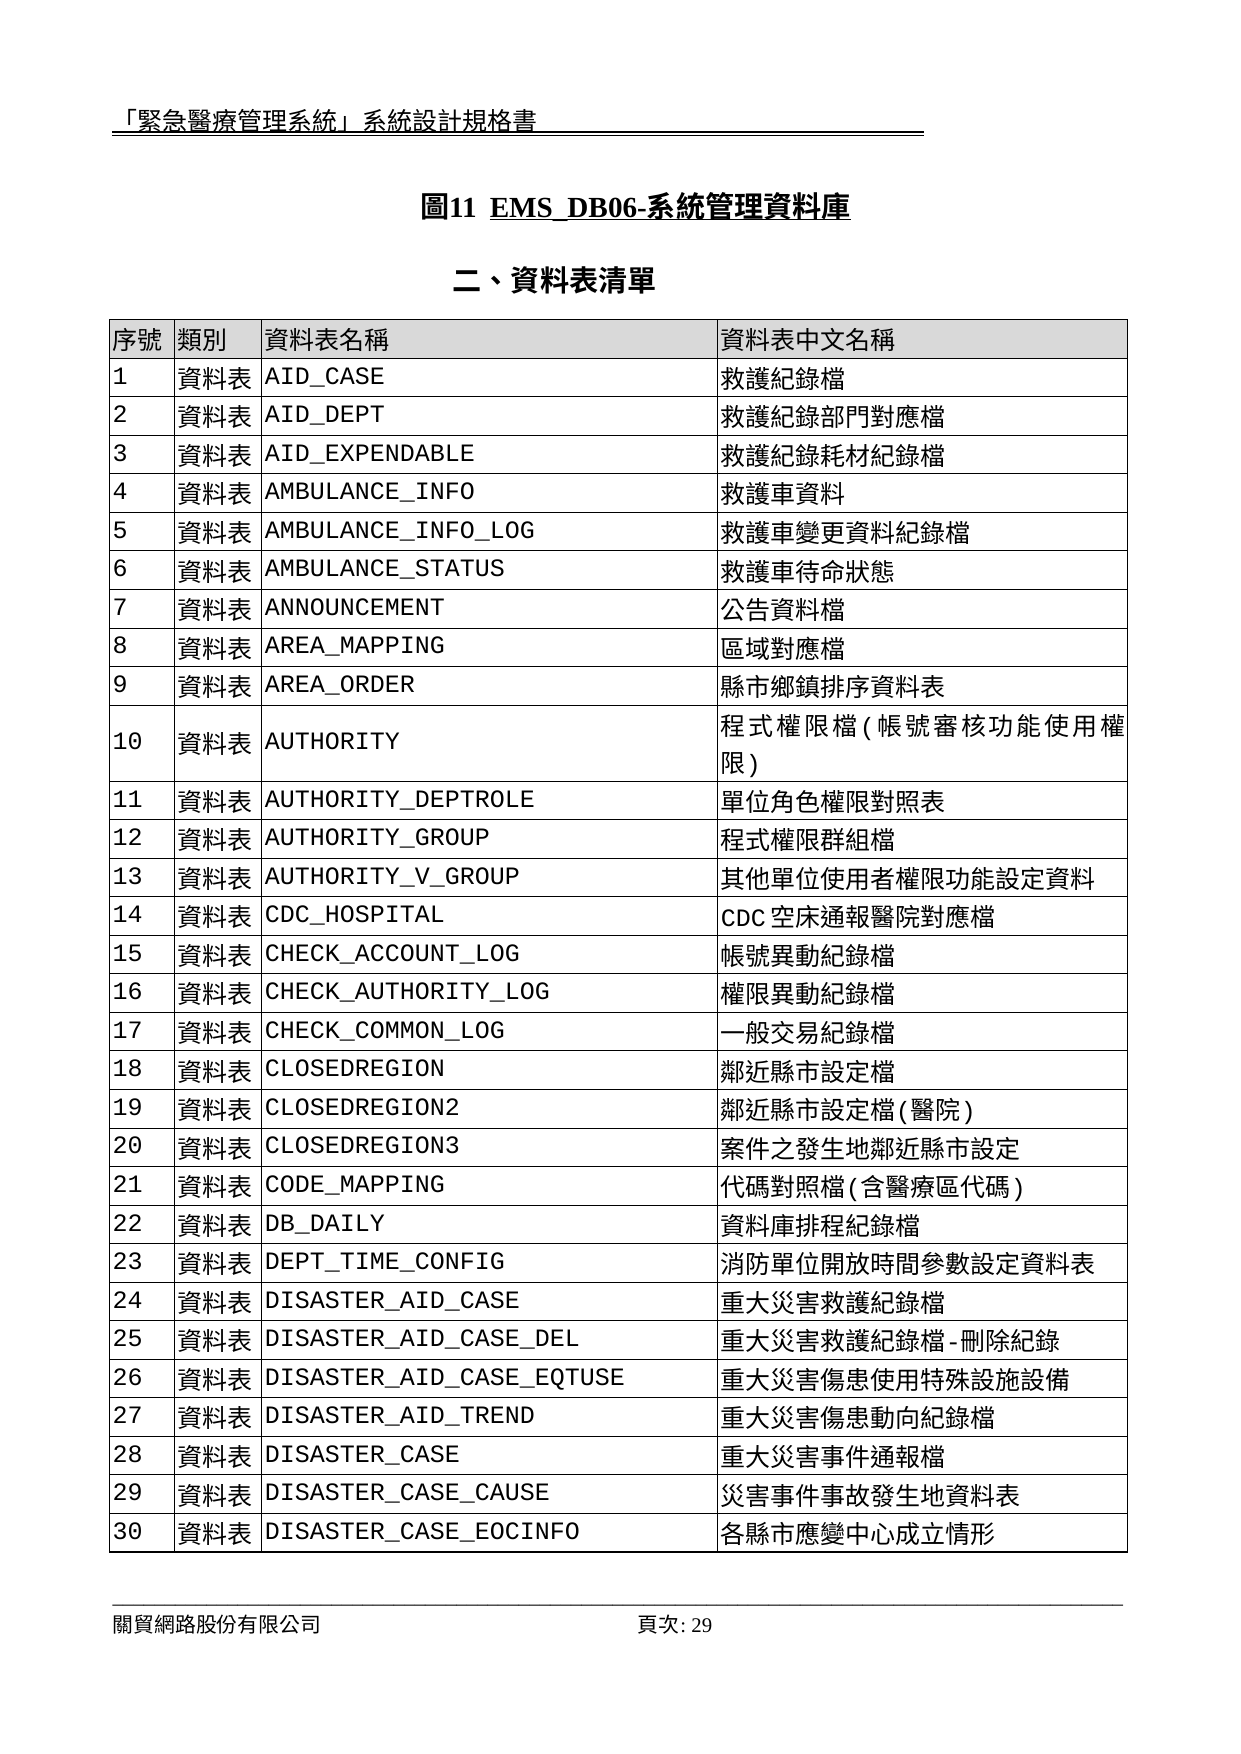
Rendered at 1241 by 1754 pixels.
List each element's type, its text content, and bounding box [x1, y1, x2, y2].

table_cell CHECK_AUTHORITY_LOG [262, 974, 717, 1012]
table_cell 資料表 [175, 551, 261, 589]
table_header 序號 [110, 320, 174, 358]
table_cell 資料表 [175, 1090, 261, 1127]
table_cell 7 [110, 590, 174, 627]
text 資料表清單 [452, 261, 1128, 300]
table_cell 資料表 [175, 897, 261, 935]
table_cell 12 [110, 820, 174, 858]
table_cell 資料表 [175, 1475, 261, 1513]
table_cell 一般交易紀錄檔 [718, 1013, 1127, 1050]
table_cell DB_DAILY [262, 1206, 717, 1243]
text EMS_DB06-系統管理資料庫 [143, 167, 1128, 242]
table_cell 資料表 [175, 1283, 261, 1320]
table_cell 單位角色權限對照表 [718, 782, 1127, 819]
table_cell 其他單位使用者權限功能設定資料 [718, 859, 1127, 896]
table_cell 資料表 [175, 1360, 261, 1397]
table_cell 23 [110, 1244, 174, 1282]
table_cell DISASTER_CASE [262, 1437, 717, 1474]
table_cell AREA_ORDER [262, 667, 717, 704]
table_cell 資料表 [175, 474, 261, 512]
table_cell DISASTER_AID_CASE_EQTUSE [262, 1360, 717, 1397]
table_cell DISASTER_AID_CASE_DEL [262, 1321, 717, 1359]
table_cell 重大災害救護紀錄檔 [718, 1283, 1127, 1320]
table_cell 救護車變更資料紀錄檔 [718, 513, 1127, 550]
table_cell 14 [110, 897, 174, 935]
table_cell 鄰近縣市設定檔 [718, 1051, 1127, 1089]
table_cell 13 [110, 859, 174, 896]
table_cell 重大災害救護紀錄檔-刪除紀錄 [718, 1321, 1127, 1359]
table_cell 3 [110, 436, 174, 473]
table_header 資料表名稱 [262, 320, 717, 358]
table_cell 17 [110, 1013, 174, 1050]
table_cell AREA_MAPPING [262, 629, 717, 666]
table_cell CDC_HOSPITAL [262, 897, 717, 935]
table_cell 資料表 [175, 782, 261, 819]
table_cell 各縣市應變中心成立情形 [718, 1514, 1127, 1551]
table_cell 帳號異動紀錄檔 [718, 936, 1127, 973]
table_cell AUTHORITY_DEPTROLE [262, 782, 717, 819]
table_cell 資料庫排程紀錄檔 [718, 1206, 1127, 1243]
table_cell 資料表 [175, 359, 261, 396]
table_cell 資料表 [175, 859, 261, 896]
table_cell 資料表 [175, 629, 261, 666]
table_cell CLOSEDREGION [262, 1051, 717, 1089]
table_cell 1 [110, 359, 174, 396]
table_cell AUTHORITY [262, 706, 717, 781]
table_cell 資料表 [175, 1437, 261, 1474]
table_cell DISASTER_CASE_CAUSE [262, 1475, 717, 1513]
table_cell 資料表 [175, 936, 261, 973]
table_cell 災害事件事故發生地資料表 [718, 1475, 1127, 1513]
table_cell 資料表 [175, 1013, 261, 1050]
table_cell 10 [110, 706, 174, 781]
table_cell AMBULANCE_INFO [262, 474, 717, 512]
table_cell CLOSEDREGION3 [262, 1129, 717, 1166]
table_cell 代碼對照檔(含醫療區代碼) [718, 1167, 1127, 1204]
table_header 資料表中文名稱 [718, 320, 1127, 358]
table_cell 15 [110, 936, 174, 973]
table_cell 程式權限群組檔 [718, 820, 1127, 858]
table_cell 11 [110, 782, 174, 819]
table_cell 資料表 [175, 1514, 261, 1551]
table_cell 資料表 [175, 1167, 261, 1204]
table_cell 資料表 [175, 706, 261, 781]
table_cell 資料表 [175, 436, 261, 473]
table_cell 18 [110, 1051, 174, 1089]
table_cell 案件之發生地鄰近縣市設定 [718, 1129, 1127, 1166]
table_cell 26 [110, 1360, 174, 1397]
table_cell AID_DEPT [262, 397, 717, 435]
table_cell 資料表 [175, 397, 261, 435]
table_cell 資料表 [175, 820, 261, 858]
table_cell AID_CASE [262, 359, 717, 396]
table_cell 資料表 [175, 1206, 261, 1243]
table_cell 重大災害事件通報檔 [718, 1437, 1127, 1474]
table_cell 救護車資料 [718, 474, 1127, 512]
table_cell 消防單位開放時間參數設定資料表 [718, 1244, 1127, 1282]
table_cell 重大災害傷患使用特殊設施設備 [718, 1360, 1127, 1397]
table_cell 資料表 [175, 974, 261, 1012]
table_cell 資料表 [175, 513, 261, 550]
table_cell 重大災害傷患動向紀錄檔 [718, 1398, 1127, 1436]
table_cell 鄰近縣市設定檔(醫院) [718, 1090, 1127, 1127]
table_cell 6 [110, 551, 174, 589]
table_cell 4 [110, 474, 174, 512]
table_cell AMBULANCE_INFO_LOG [262, 513, 717, 550]
table_cell 19 [110, 1090, 174, 1127]
table_cell 22 [110, 1206, 174, 1243]
table_cell 救護紀錄檔 [718, 359, 1127, 396]
table_cell 資料表 [175, 667, 261, 704]
table_cell CHECK_COMMON_LOG [262, 1013, 717, 1050]
table_cell CLOSEDREGION2 [262, 1090, 717, 1127]
table_cell 程式權限檔(帳號審核功能使用權限) [718, 706, 1127, 781]
table_cell ANNOUNCEMENT [262, 590, 717, 627]
table_cell CHECK_ACCOUNT_LOG [262, 936, 717, 973]
table_cell 16 [110, 974, 174, 1012]
table_cell 24 [110, 1283, 174, 1320]
table_cell 資料表 [175, 1051, 261, 1089]
table_cell 資料表 [175, 1244, 261, 1282]
table_cell CODE_MAPPING [262, 1167, 717, 1204]
table_cell DISASTER_AID_TREND [262, 1398, 717, 1436]
table_cell 30 [110, 1514, 174, 1551]
table_header 類別 [175, 320, 261, 358]
table_cell AUTHORITY_V_GROUP [262, 859, 717, 896]
table_cell AID_EXPENDABLE [262, 436, 717, 473]
table_cell 資料表 [175, 1321, 261, 1359]
table_cell 25 [110, 1321, 174, 1359]
table_cell 權限異動紀錄檔 [718, 974, 1127, 1012]
table_cell 資料表 [175, 1398, 261, 1436]
table_cell 2 [110, 397, 174, 435]
table_cell 區域對應檔 [718, 629, 1127, 666]
table_cell 8 [110, 629, 174, 666]
table_cell 資料表 [175, 590, 261, 627]
table_cell 資料表 [175, 1129, 261, 1166]
table_cell 救護紀錄部門對應檔 [718, 397, 1127, 435]
table_cell 28 [110, 1437, 174, 1474]
table_cell 縣市鄉鎮排序資料表 [718, 667, 1127, 704]
table_cell DISASTER_CASE_EOCINFO [262, 1514, 717, 1551]
table_cell 公告資料檔 [718, 590, 1127, 627]
table_cell 5 [110, 513, 174, 550]
table_cell DEPT_TIME_CONFIG [262, 1244, 717, 1282]
table_cell 21 [110, 1167, 174, 1204]
table_cell AMBULANCE_STATUS [262, 551, 717, 589]
table_cell 9 [110, 667, 174, 704]
table_cell 20 [110, 1129, 174, 1166]
table_cell 救護車待命狀態 [718, 551, 1127, 589]
table_cell 救護紀錄耗材紀錄檔 [718, 436, 1127, 473]
table_cell DISASTER_AID_CASE [262, 1283, 717, 1320]
table_cell 27 [110, 1398, 174, 1436]
table_cell CDC空床通報醫院對應檔 [718, 897, 1127, 935]
table_cell AUTHORITY_GROUP [262, 820, 717, 858]
table_cell 29 [110, 1475, 174, 1513]
